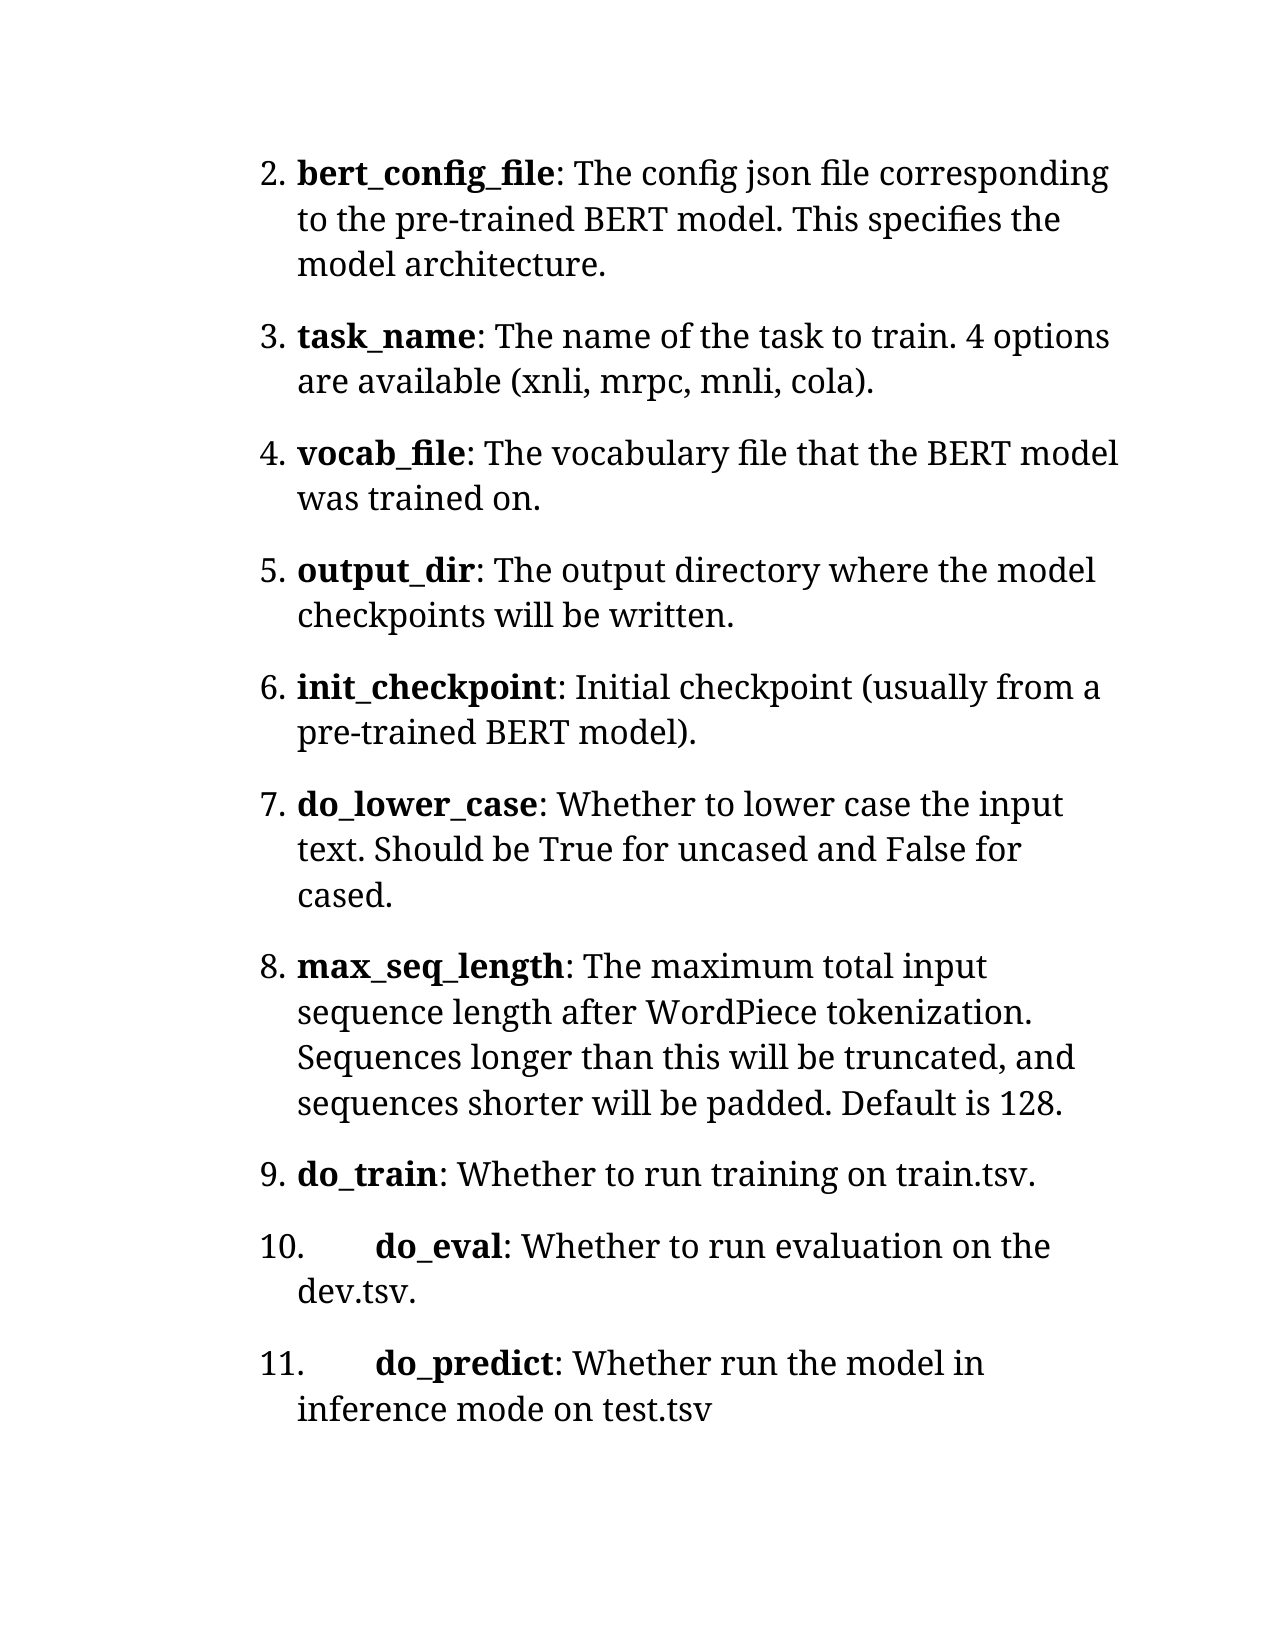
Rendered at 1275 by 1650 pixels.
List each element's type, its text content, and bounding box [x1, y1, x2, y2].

list task_name: The name of the task to train. 4 options are available (xnli, mrpc, mnli, cola). [259, 312, 1125, 403]
list do_lower_case: Whether to lower case the input text. Should be True for uncased and False for cased. [259, 781, 1125, 917]
list do_predict: Whether run the model in inference mode on test.tsv [259, 1340, 1125, 1431]
list do_eval: Whether to run evaluation on the dev.tsv. [259, 1223, 1125, 1314]
list max_seq_length: The maximum total input sequence length after WordPiece tokenization. Sequences longer than this will be truncated, and sequences shorter will be padded. Default is 128. [259, 943, 1125, 1125]
list init_checkpoint: Initial checkpoint (usually from a pre-trained BERT model). [259, 664, 1125, 754]
list bert_config_file: The config json file corresponding to the pre-trained BERT model. This specifies the model architecture. [259, 150, 1125, 286]
list do_train: Whether to run training on train.tsv. [259, 1151, 1125, 1197]
list vocab_file: The vocabulary file that the BERT model was trained on. [259, 429, 1125, 520]
list output_dir: The output directory where the model checkpoints will be written. [259, 547, 1125, 637]
